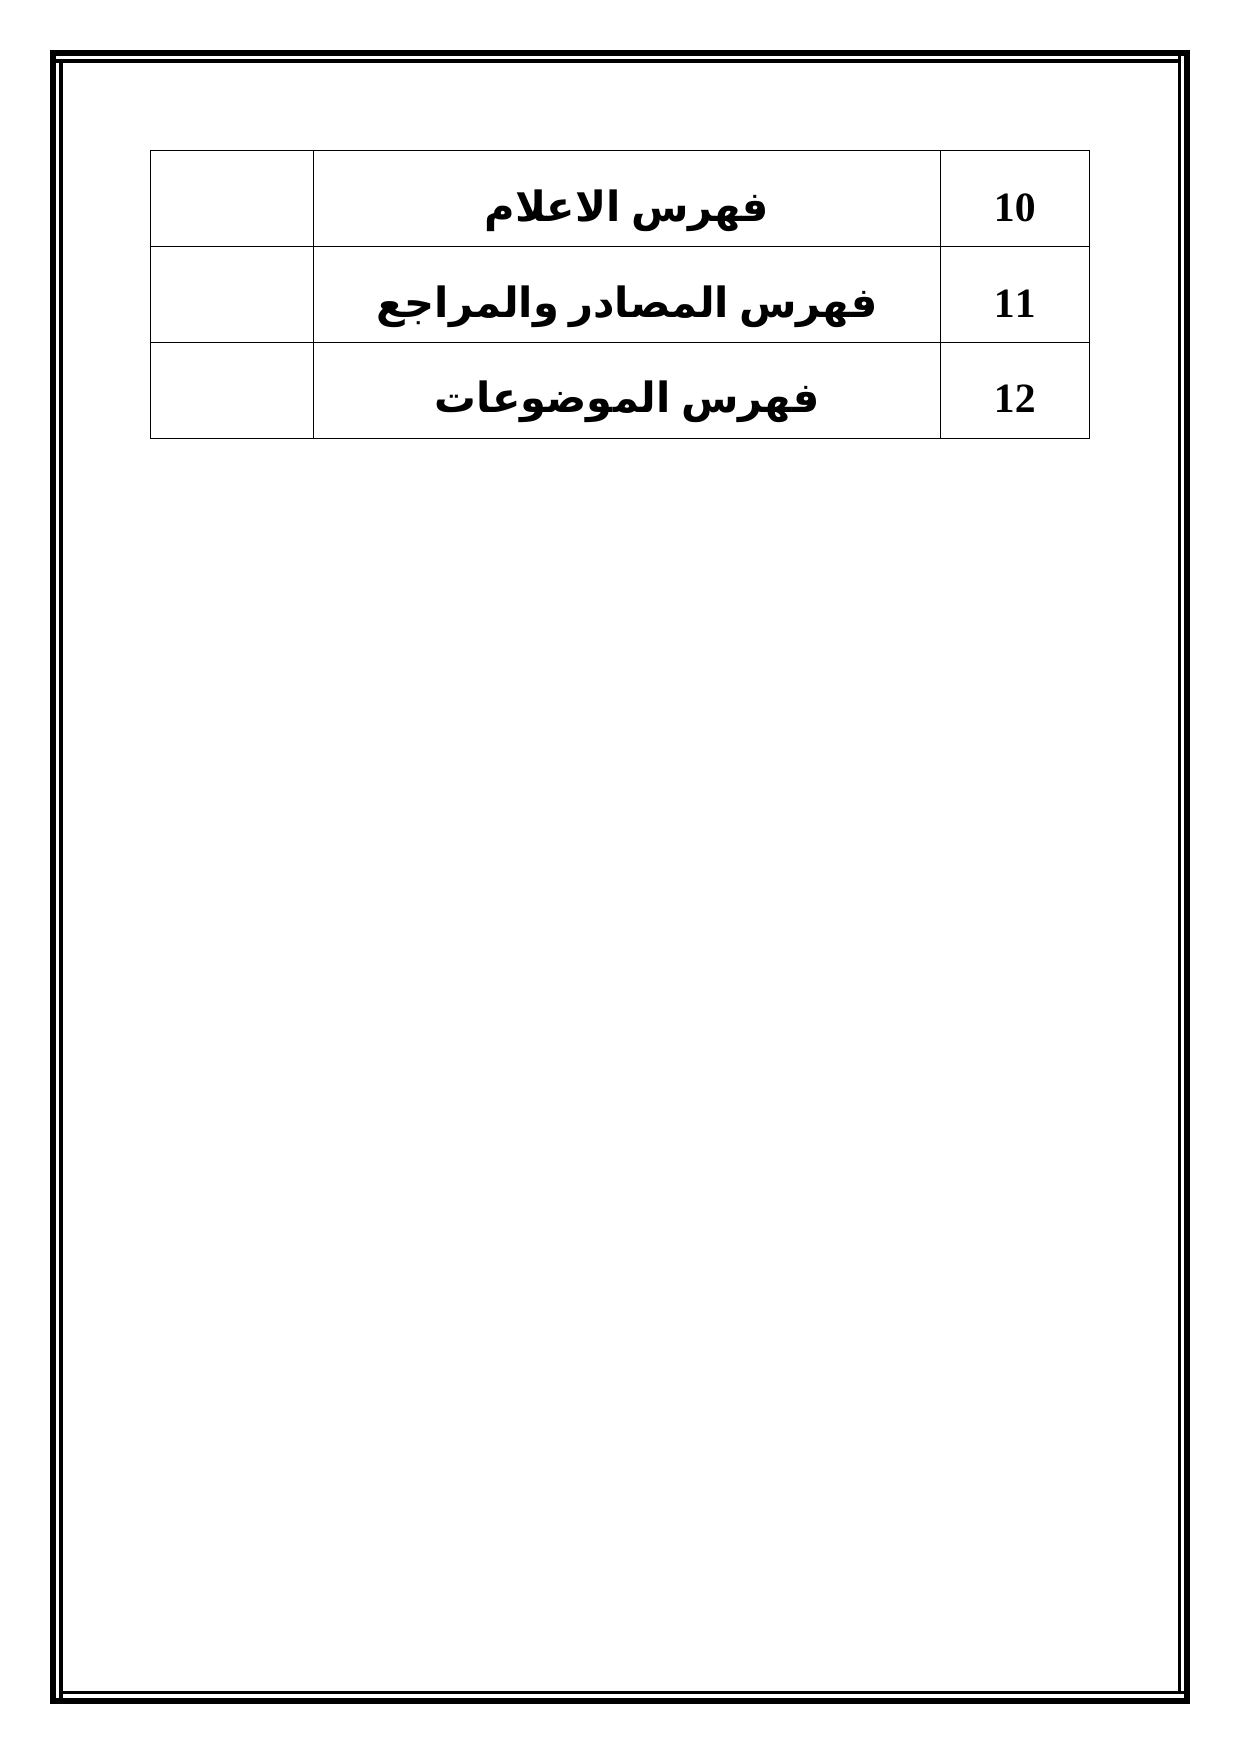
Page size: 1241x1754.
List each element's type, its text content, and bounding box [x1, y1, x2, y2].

table_cell [151, 151, 313, 246]
table_cell فهرس الاعلام [314, 151, 940, 246]
table_cell 12 [941, 343, 1089, 437]
table_cell فهرس الموضوعات [314, 343, 940, 437]
table_cell [151, 343, 313, 437]
table_cell 10 [941, 151, 1089, 246]
table_cell 11 [941, 247, 1089, 342]
table_cell [151, 247, 313, 342]
table_cell فهرس المصادر والمراجع [314, 247, 940, 342]
